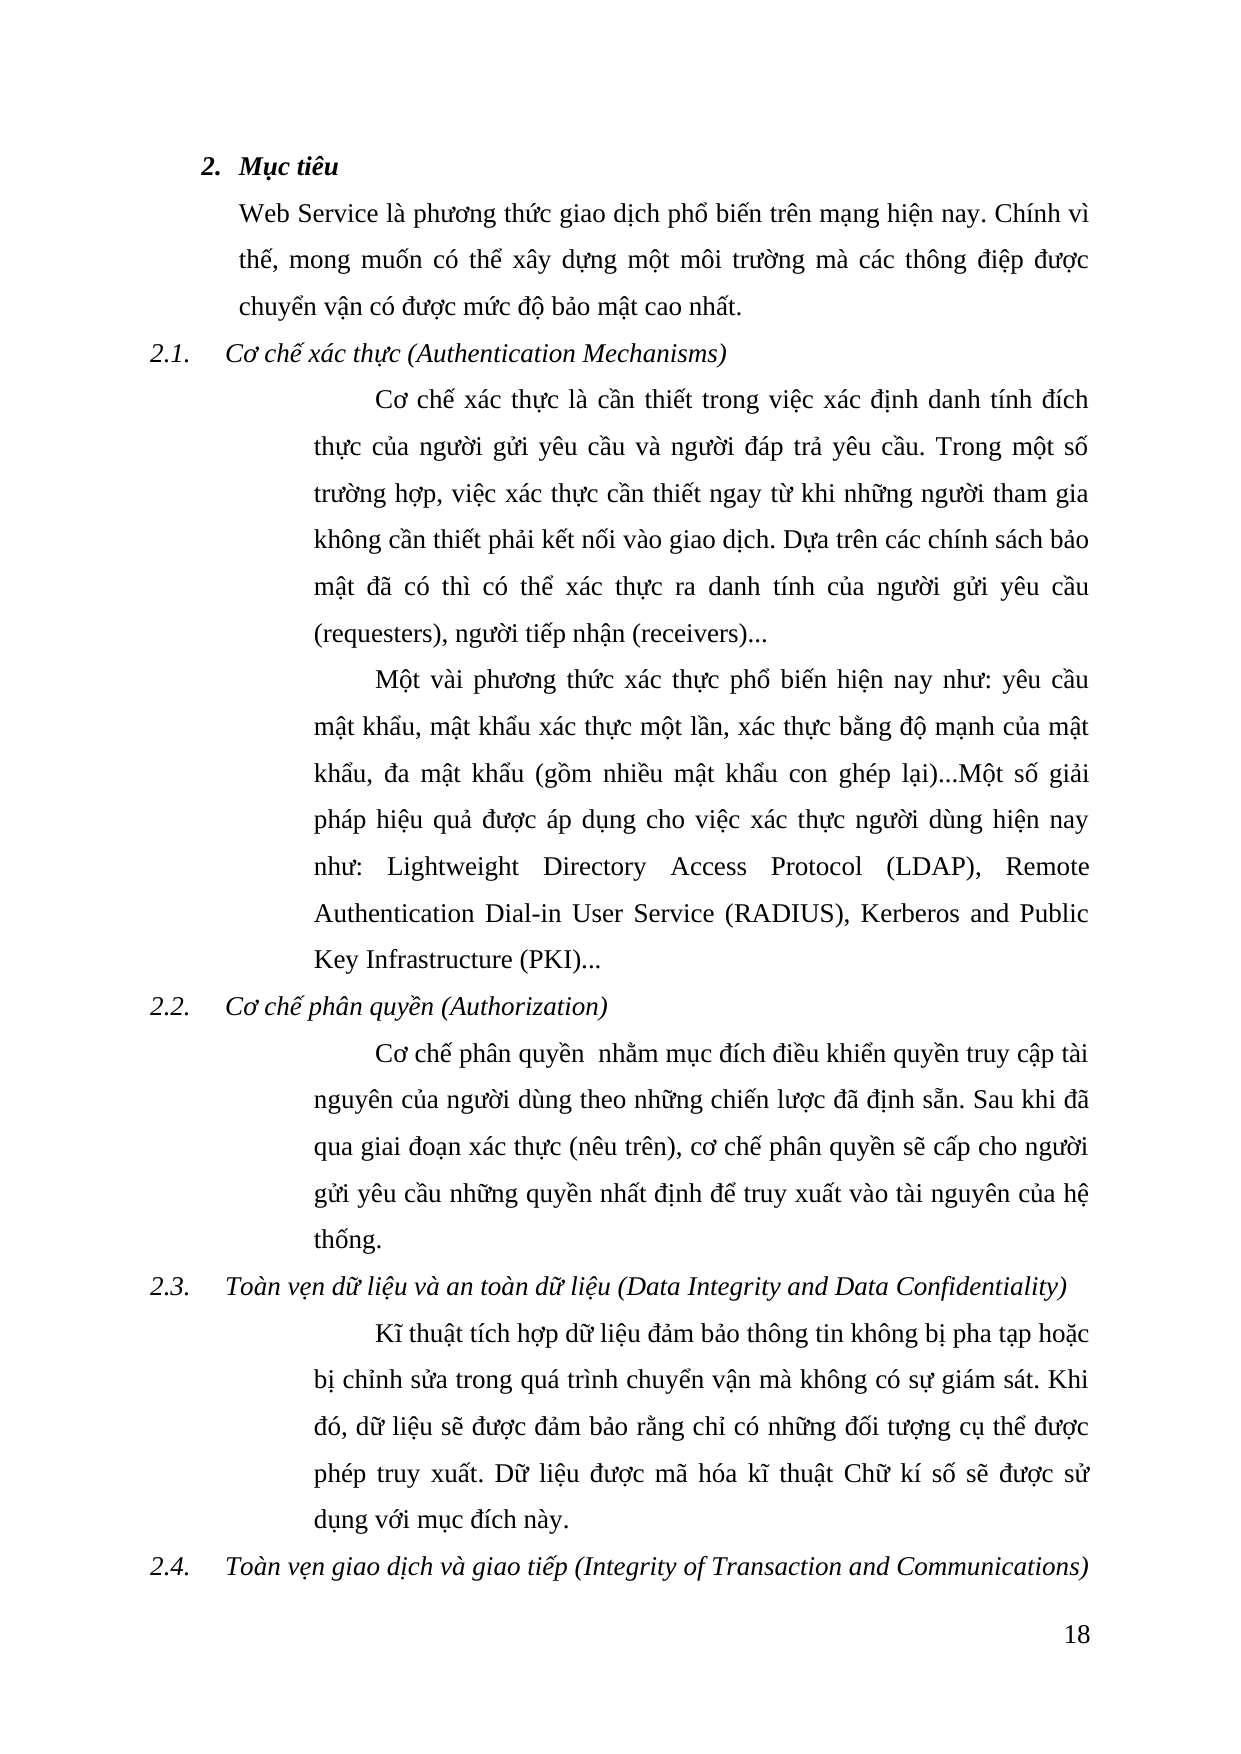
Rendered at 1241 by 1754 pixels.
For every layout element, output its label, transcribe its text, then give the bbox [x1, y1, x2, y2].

list Cơ chế phân quyền nhằm mục đích điều khiển quyền truy cập tài nguyên của người dùng theo những chiến lược đã định sẵn. Sau khi đã qua giai đoạn xác thực (nêu trên), cơ chế phân quyền sẽ cấp cho người gửi yêu cầu những quyền nhất định để truy xuất vào tài nguyên của hệ thống. [314, 1037, 1090, 1254]
list Cơ chế phân quyền (Authorization) [150, 990, 1090, 1021]
list Cơ chế xác thực là cần thiết trong việc xác định danh tính đích thực của người gửi yêu cầu và người đáp trả yêu cầu. Trong một số trường hợp, việc xác thực cần thiết ngay từ khi những người tham gia không cần thiết phải kết nối vào giao dịch. Dựa trên các chính sách bảo mật đã có thì có thể xác thực ra danh tính của người gửi yêu cầu (requesters), người tiếp nhận (receivers)... [314, 383, 1090, 648]
list Một vài phương thức xác thực phổ biến hiện nay như: yêu cầu mật khẩu, mật khẩu xác thực một lần, xác thực bằng độ mạnh của mật khẩu, đa mật khẩu (gồm nhiều mật khẩu con ghép lại)...Một số giải pháp hiệu quả được áp dụng cho việc xác thực người dùng hiện nay như: Lightweight Directory Access Protocol (LDAP), Remote Authentication Dial-in User Service (RADIUS), Kerberos and Public Key Infrastructure (PKI)... [314, 663, 1090, 974]
list Mục tiêu [201, 150, 1090, 181]
list Cơ chế xác thực (Authentication Mechanisms) [150, 337, 1090, 368]
list Toàn vẹn dữ liệu và an toàn dữ liệu (Data Integrity and Data Confidentiality) [150, 1270, 1090, 1301]
list Web Service là phương thức giao dịch phổ biến trên mạng hiện nay. Chính vì thế, mong muốn có thể xây dựng một môi trường mà các thông điệp được chuyển vận có được mức độ bảo mật cao nhất. [239, 197, 1090, 321]
list Toàn vẹn giao dịch và giao tiếp (Integrity of Transaction and Communications) [150, 1550, 1090, 1581]
list Kĩ thuật tích hợp dữ liệu đảm bảo thông tin không bị pha tạp hoặc bị chỉnh sửa trong quá trình chuyển vận mà không có sự giám sát. Khi đó, dữ liệu sẽ được đảm bảo rằng chỉ có những đối tượng cụ thể được phép truy xuất. Dữ liệu được mã hóa kĩ thuật Chữ kí số sẽ được sử dụng với mục đích này. [314, 1317, 1090, 1534]
